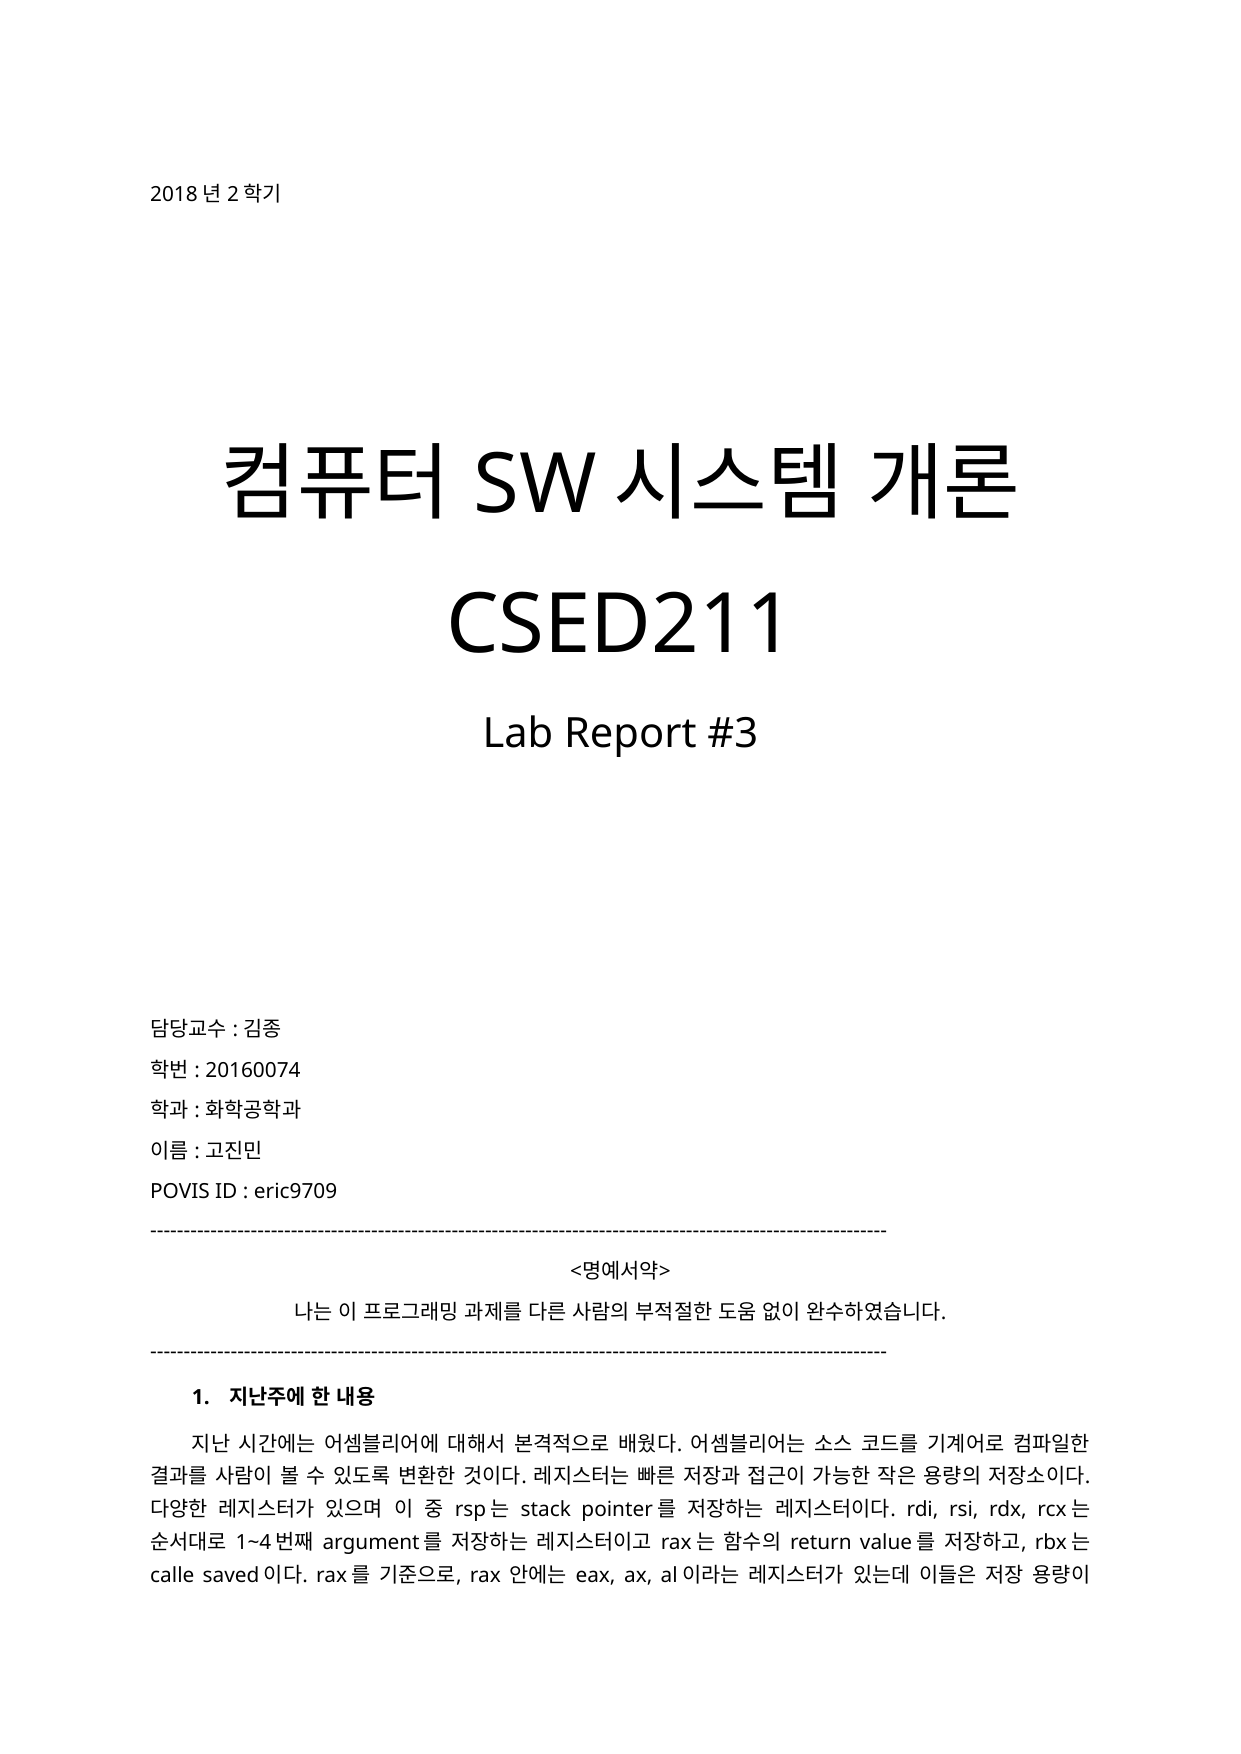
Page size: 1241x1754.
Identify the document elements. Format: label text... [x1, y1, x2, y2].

text 학과 : 화학공학과 [150, 1098, 1090, 1123]
text -------------------------------------------------------------------------------------------------------------- [150, 1219, 1090, 1242]
text 학번 : 20160074 [150, 1058, 1090, 1082]
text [150, 1427, 1090, 1588]
text Lab Report #3 [150, 702, 1090, 759]
text <명예서약> [150, 1259, 1090, 1283]
text 나는 이 프로그래밍 과제를 다른 사람의 부적절한 도움 없이 완수하였습니다. [150, 1300, 1090, 1324]
text 2018년 2학기 [150, 177, 1090, 207]
text 담당교수 : 김종 [150, 1017, 1090, 1041]
list 지난주에 한 내용 [192, 1380, 1090, 1410]
text 컴퓨터 SW시스템 개론 [150, 416, 1090, 537]
text -------------------------------------------------------------------------------------------------------------- [150, 1341, 1090, 1363]
text POVIS ID : eric9709 [150, 1180, 1090, 1203]
text 이름 : 고진민 [150, 1139, 1090, 1163]
text CSED211 [150, 563, 1090, 677]
